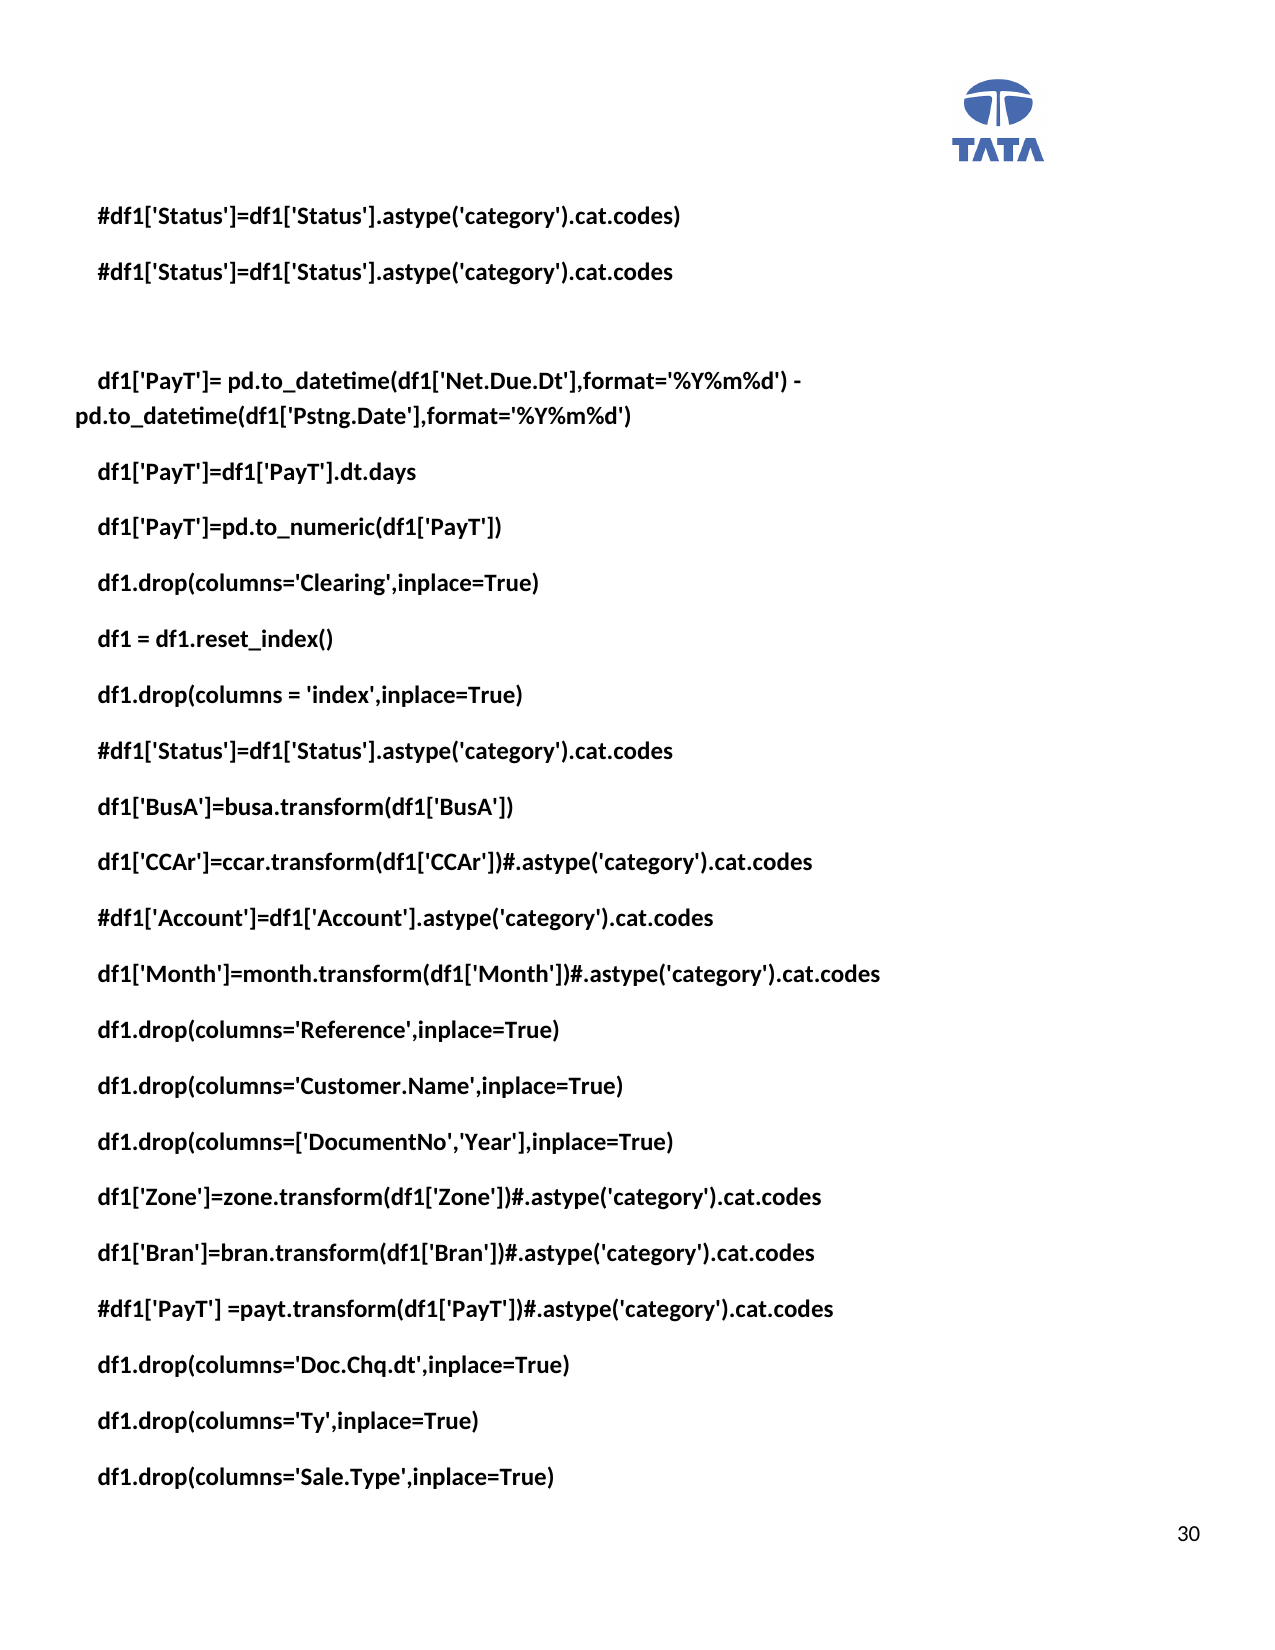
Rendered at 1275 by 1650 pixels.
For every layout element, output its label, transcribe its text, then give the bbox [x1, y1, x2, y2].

text #df1['PayT'] =payt.transform(df1['PayT'])#.astype('category').cat.codes [75, 1293, 1200, 1324]
text df1['PayT']=pd.to_numeric(df1['PayT']) [75, 511, 1200, 542]
text df1 = df1.reset_index() [75, 623, 1200, 654]
picture [949, 74, 1047, 166]
text df1.drop(columns='Clearing',inplace=True) [75, 567, 1200, 598]
text df1['BusA']=busa.transform(df1['BusA']) [75, 791, 1200, 821]
text df1['PayT']=df1['PayT'].dt.days [75, 456, 1200, 486]
text df1['Month']=month.transform(df1['Month'])#.astype('category').cat.codes [75, 958, 1200, 989]
text df1.drop(columns='Customer.Name',inplace=True) [75, 1070, 1200, 1100]
text df1.drop(columns = 'index',inplace=True) [75, 679, 1200, 709]
text #df1['Account']=df1['Account'].astype('category').cat.codes [75, 902, 1200, 933]
text df1['PayT']= pd.to_datetime(df1['Net.Due.Dt'],format='%Y%m%d') - pd.to_datetime(df1['Pstng.Date'],format='%Y%m%d') [75, 365, 1200, 430]
text df1['CCAr']=ccar.transform(df1['CCAr'])#.astype('category').cat.codes [75, 846, 1200, 877]
text df1['Zone']=zone.transform(df1['Zone'])#.astype('category').cat.codes [75, 1181, 1200, 1212]
text #df1['Status']=df1['Status'].astype('category').cat.codes [75, 735, 1200, 765]
text df1.drop(columns=['DocumentNo','Year'],inplace=True) [75, 1126, 1200, 1156]
text #df1['Status']=df1['Status'].astype('category').cat.codes [75, 256, 1200, 286]
text df1.drop(columns='Reference',inplace=True) [75, 1014, 1200, 1044]
text df1.drop(columns='Doc.Chq.dt',inplace=True) [75, 1349, 1200, 1379]
text df1['Bran']=bran.transform(df1['Bran'])#.astype('category').cat.codes [75, 1237, 1200, 1268]
text #df1['Status']=df1['Status'].astype('category').cat.codes) [75, 200, 1200, 231]
text df1.drop(columns='Sale.Type',inplace=True) [75, 1461, 1200, 1491]
text df1.drop(columns='Ty',inplace=True) [75, 1405, 1200, 1435]
